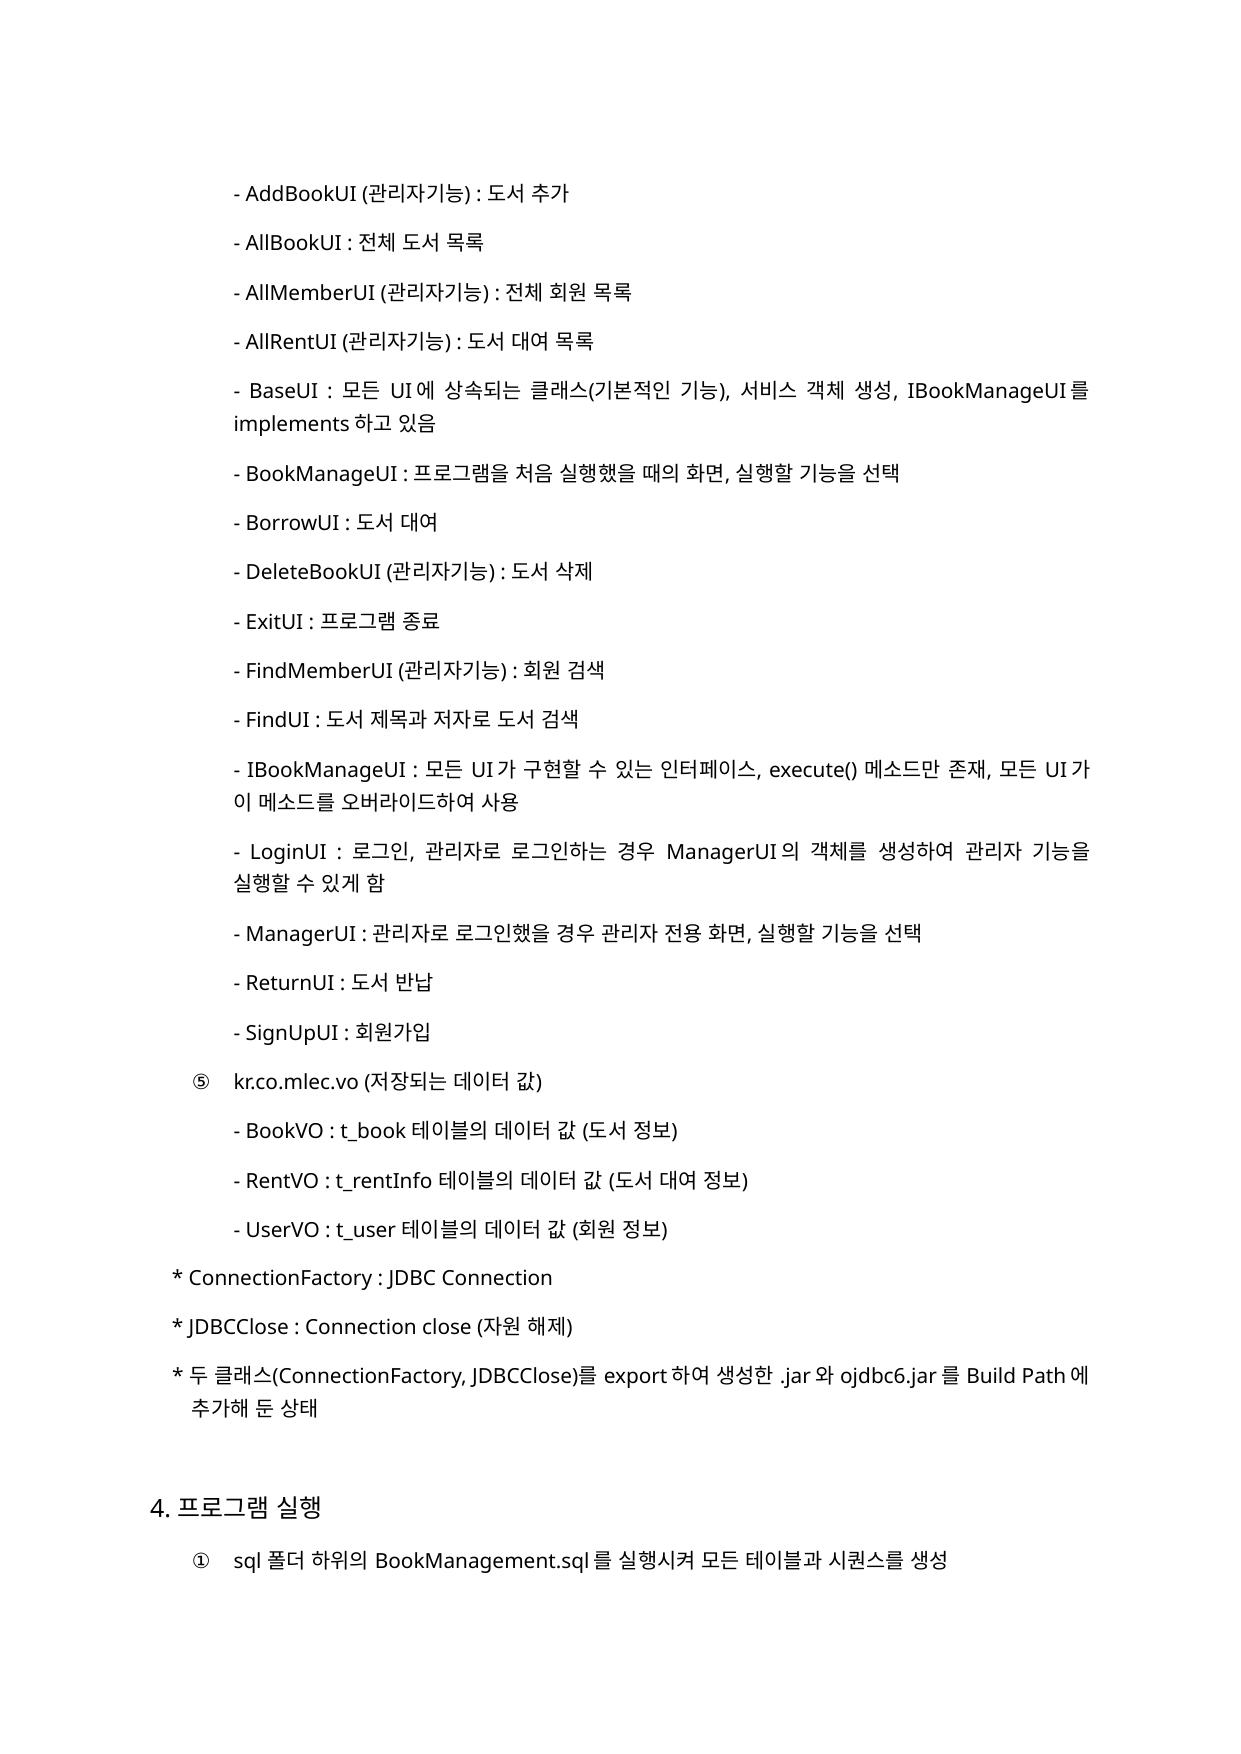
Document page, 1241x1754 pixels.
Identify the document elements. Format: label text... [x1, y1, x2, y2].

list - ReturnUI : 도서 반납 [233, 966, 1090, 997]
text * 두 클래스(ConnectionFactory, JDBCClose)를 export하여 생성한 .jar와 ojdbc6.jar를 Build Path에 추가해 둔 상태 [150, 1359, 1090, 1422]
list - AllMemberUI (관리자기능) : 전체 회원 목록 [233, 276, 1090, 306]
text * JDBCClose : Connection close (자원 해제) [150, 1310, 1090, 1340]
list - DeleteBookUI (관리자기능) : 도서 삭제 [233, 556, 1090, 586]
list - AddBookUI (관리자기능) : 도서 추가 [233, 177, 1090, 207]
list - UserVO : t_user 테이블의 데이터 값 (회원 정보) [233, 1213, 1090, 1243]
list sql 폴더 하위의 BookManagement.sql를 실행시켜 모든 테이블과 시퀀스를 생성 [192, 1544, 1090, 1574]
list - BookVO : t_book 테이블의 데이터 값 (도서 정보) [233, 1114, 1090, 1145]
list kr.co.mlec.vo (저장되는 데이터 값) [192, 1065, 1090, 1095]
list - ManagerUI : 관리자로 로그인했을 경우 관리자 전용 화면, 실행할 기능을 선택 [233, 917, 1090, 947]
list - BorrowUI : 도서 대여 [233, 506, 1090, 536]
list - LoginUI : 로그인, 관리자로 로그인하는 경우 ManagerUI의 객체를 생성하여 관리자 기능을 실행할 수 있게 함 [233, 835, 1090, 898]
text 4. 프로그램 실행 [150, 1488, 1090, 1525]
list - FindUI : 도서 제목과 저자로 도서 검색 [233, 704, 1090, 734]
list - RentVO : t_rentInfo 테이블의 데이터 값 (도서 대여 정보) [233, 1164, 1090, 1194]
list - AllBookUI : 전체 도서 목록 [233, 227, 1090, 257]
list - IBookManageUI : 모든 UI가 구현할 수 있는 인터페이스, execute() 메소드만 존재, 모든 UI가 이 메소드를 오버라이드하여 사용 [233, 753, 1090, 816]
list - AllRentUI (관리자기능) : 도서 대여 목록 [233, 325, 1090, 356]
text * ConnectionFactory : JDBC Connection [150, 1263, 1090, 1291]
list - FindMemberUI (관리자기능) : 회원 검색 [233, 654, 1090, 684]
list - SignUpUI : 회원가입 [233, 1016, 1090, 1046]
list - ExitUI : 프로그램 종료 [233, 605, 1090, 635]
list - BaseUI : 모든 UI에 상속되는 클래스(기본적인 기능), 서비스 객체 생성, IBookManageUI를 implements하고 있음 [233, 375, 1090, 438]
list - BookManageUI : 프로그램을 처음 실행했을 때의 화면, 실행할 기능을 선택 [233, 457, 1090, 487]
